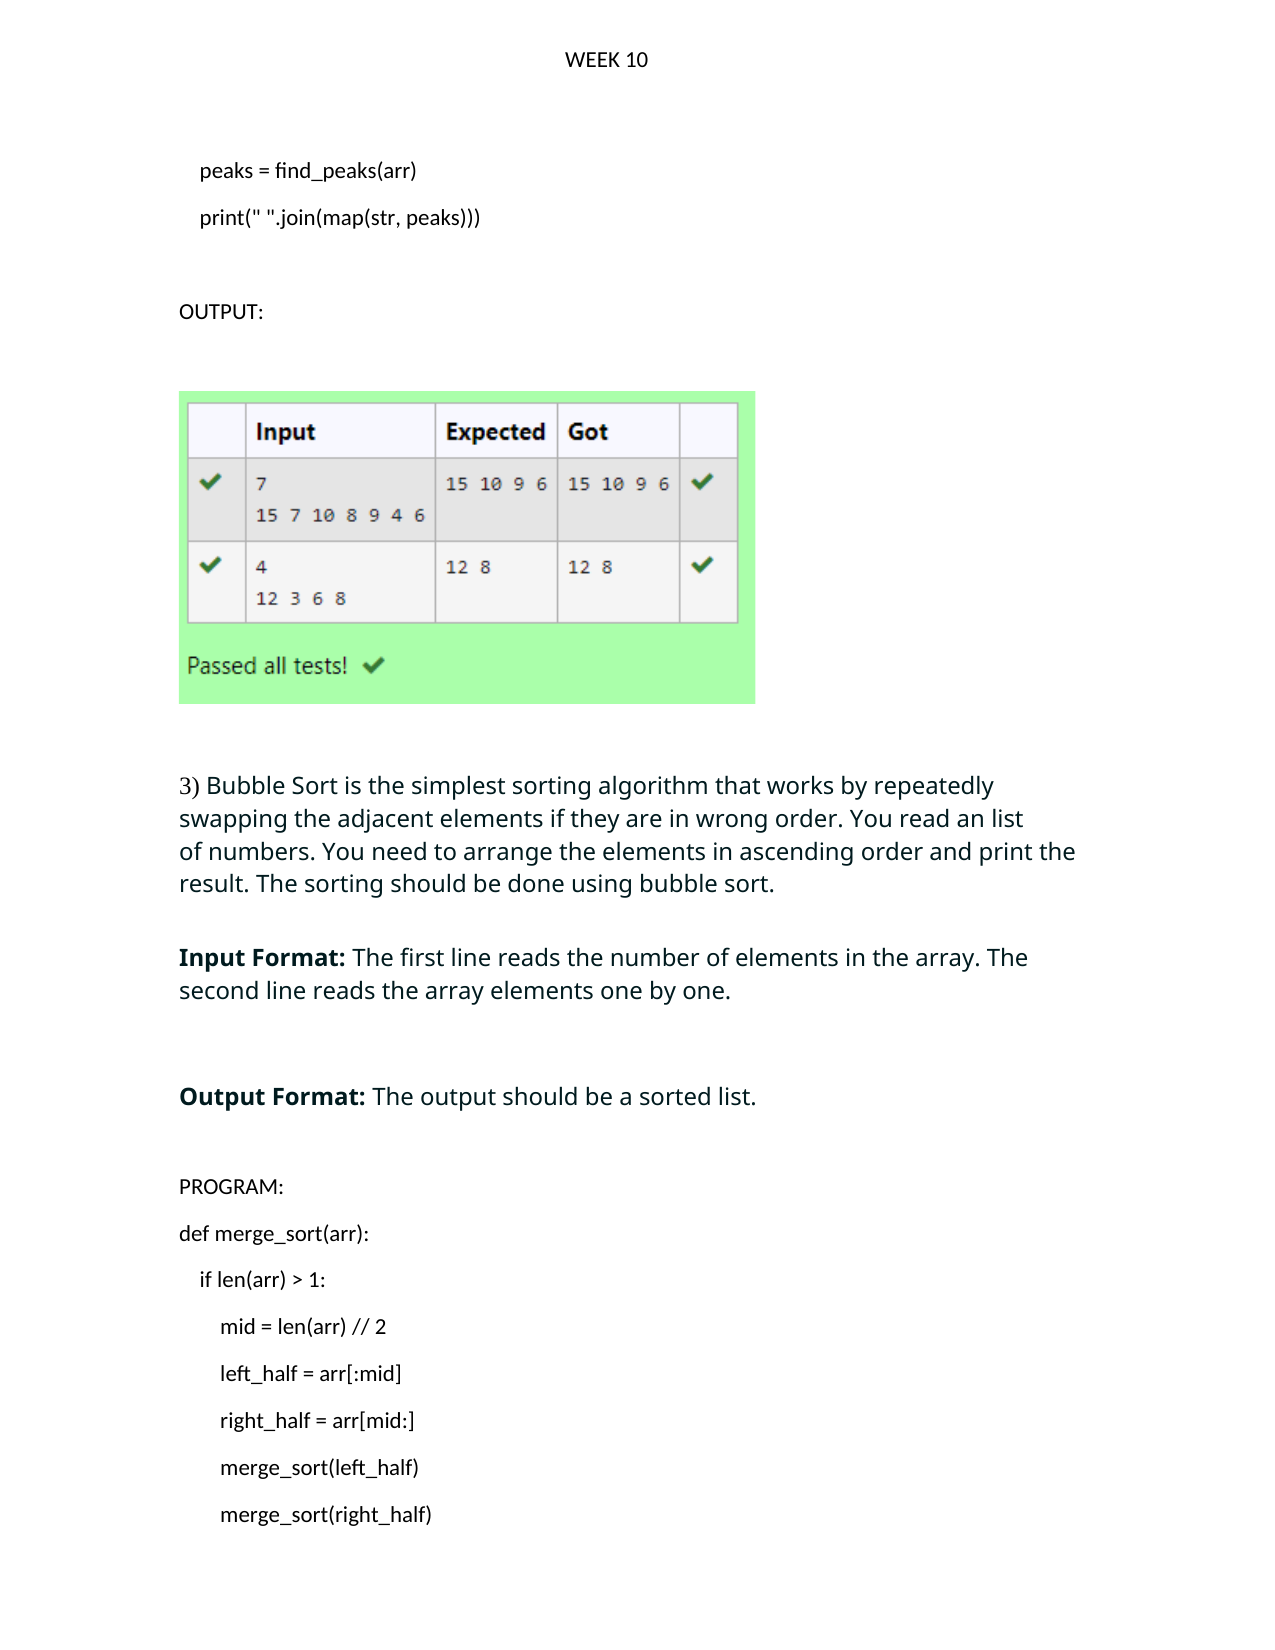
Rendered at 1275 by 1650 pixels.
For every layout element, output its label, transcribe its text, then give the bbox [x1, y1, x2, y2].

text left_half = arr[:mid] [179, 1359, 1096, 1387]
text 3) Bubble Sort is the simplest sorting algorithm that works by repeatedly swapping the adjacent elements if they are in wrong order. You read an list of numbers. You need to arrange the elements in ascending order and print the result. The sorting should be done using bubble sort. [179, 769, 1096, 928]
text OUTPUT: [179, 297, 1096, 325]
text peaks = find_peaks(arr) [179, 157, 1096, 184]
text print(" ".join(map(str, peaks))) [179, 203, 1096, 231]
text if len(arr) > 1: [179, 1266, 1096, 1294]
text def merge_sort(arr): [179, 1219, 1096, 1247]
text Output Format: The output should be a sorted list. [179, 1080, 1096, 1112]
text Input Format: The first line reads the number of elements in the array. The second line reads the array elements one by one. [179, 941, 1096, 1067]
text merge_sort(right_half) [179, 1500, 1096, 1528]
picture [178, 391, 756, 704]
text PROGRAM: [179, 1172, 1096, 1200]
text merge_sort(left_half) [179, 1453, 1096, 1481]
text mid = len(arr) // 2 [179, 1312, 1096, 1341]
text right_half = arr[mid:] [179, 1406, 1096, 1434]
